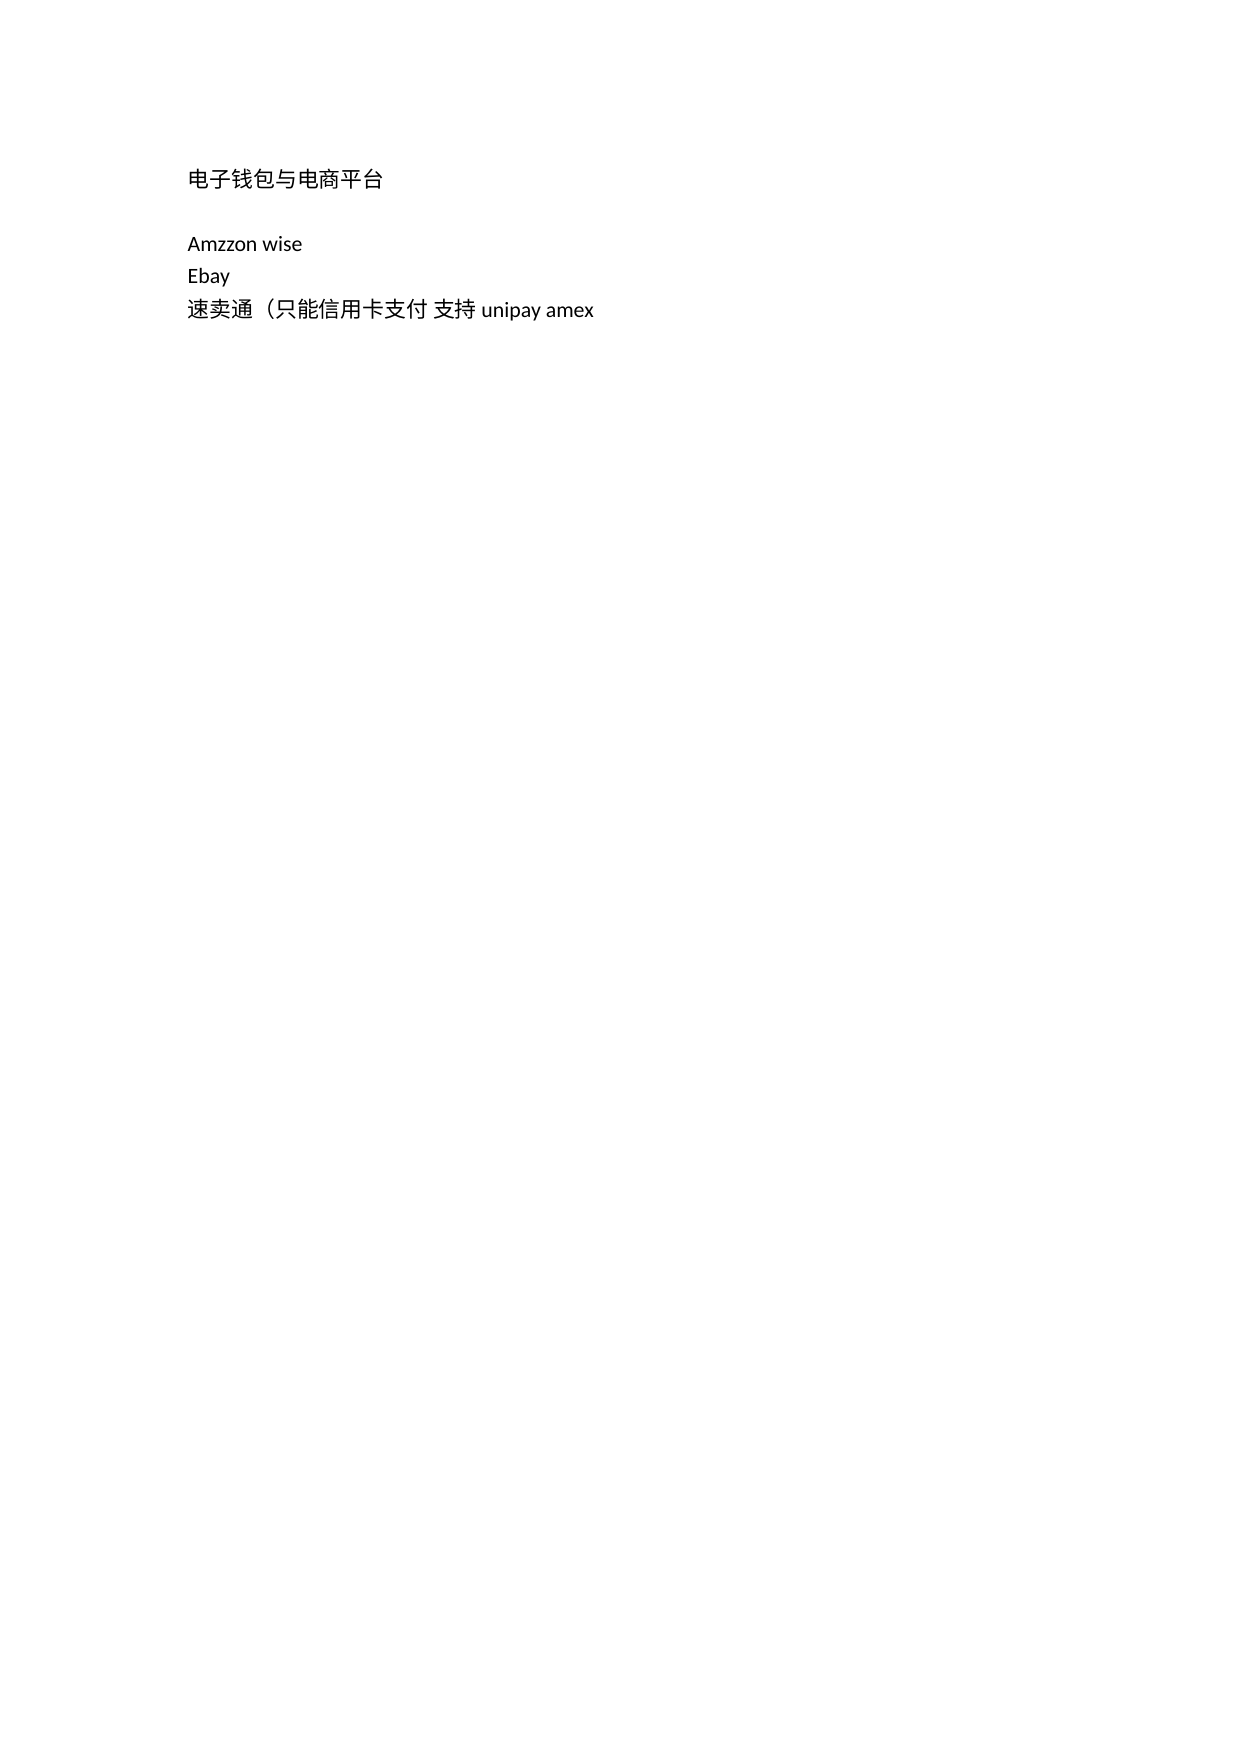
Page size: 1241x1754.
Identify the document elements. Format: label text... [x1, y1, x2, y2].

text Amzzon wise [187, 227, 1053, 259]
text Ebay [187, 259, 1053, 292]
text 速卖通（只能信用卡支付 支持unipay amex [187, 292, 1053, 324]
text 电子钱包与电商平台 [187, 162, 1053, 194]
